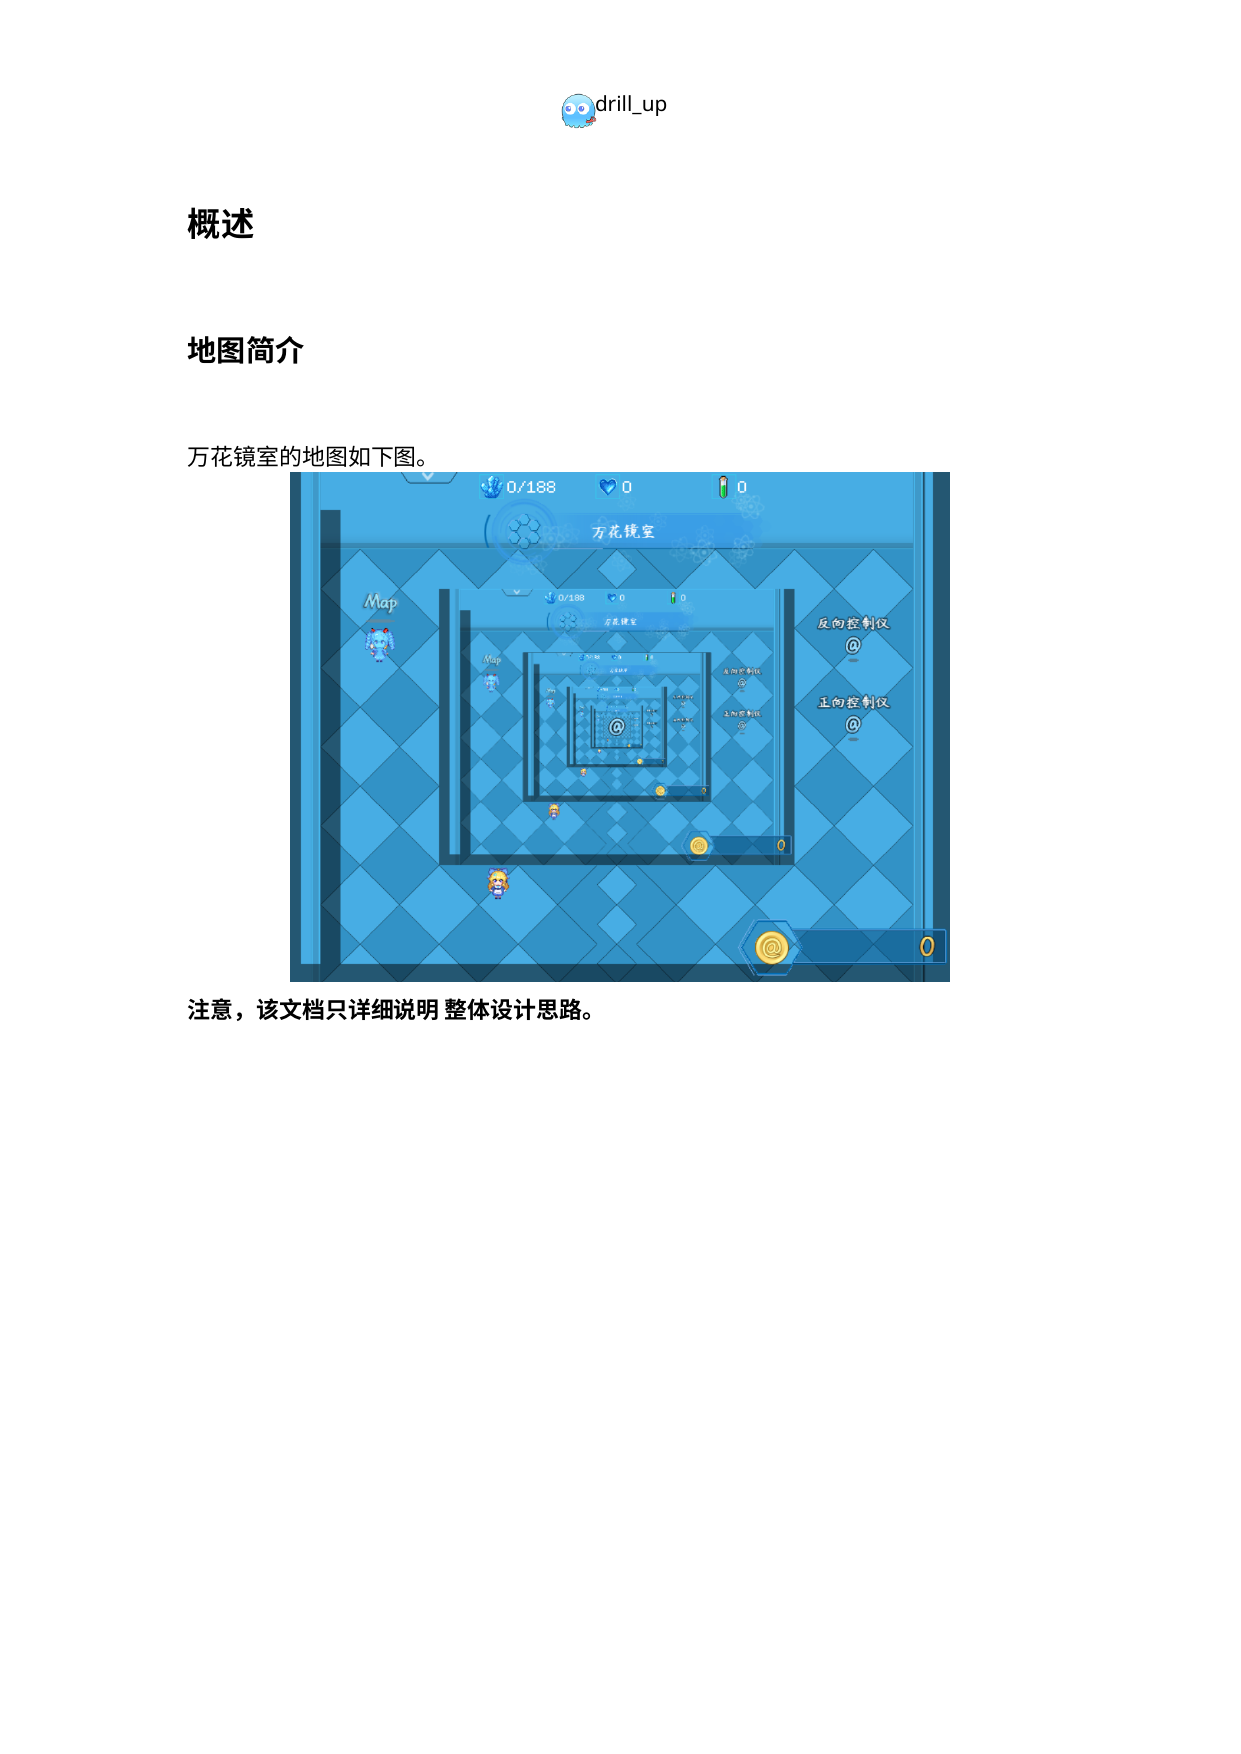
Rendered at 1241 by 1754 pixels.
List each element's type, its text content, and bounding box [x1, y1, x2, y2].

subtitle 概述 [187, 189, 1053, 254]
text 注意，该文档只详细说明 整体设计思路。 [187, 992, 1053, 1026]
picture [290, 472, 950, 982]
text 万花镜室的地图如下图。 [187, 439, 1053, 472]
picture [556, 88, 597, 130]
subtitle 地图简介 [187, 316, 1053, 381]
